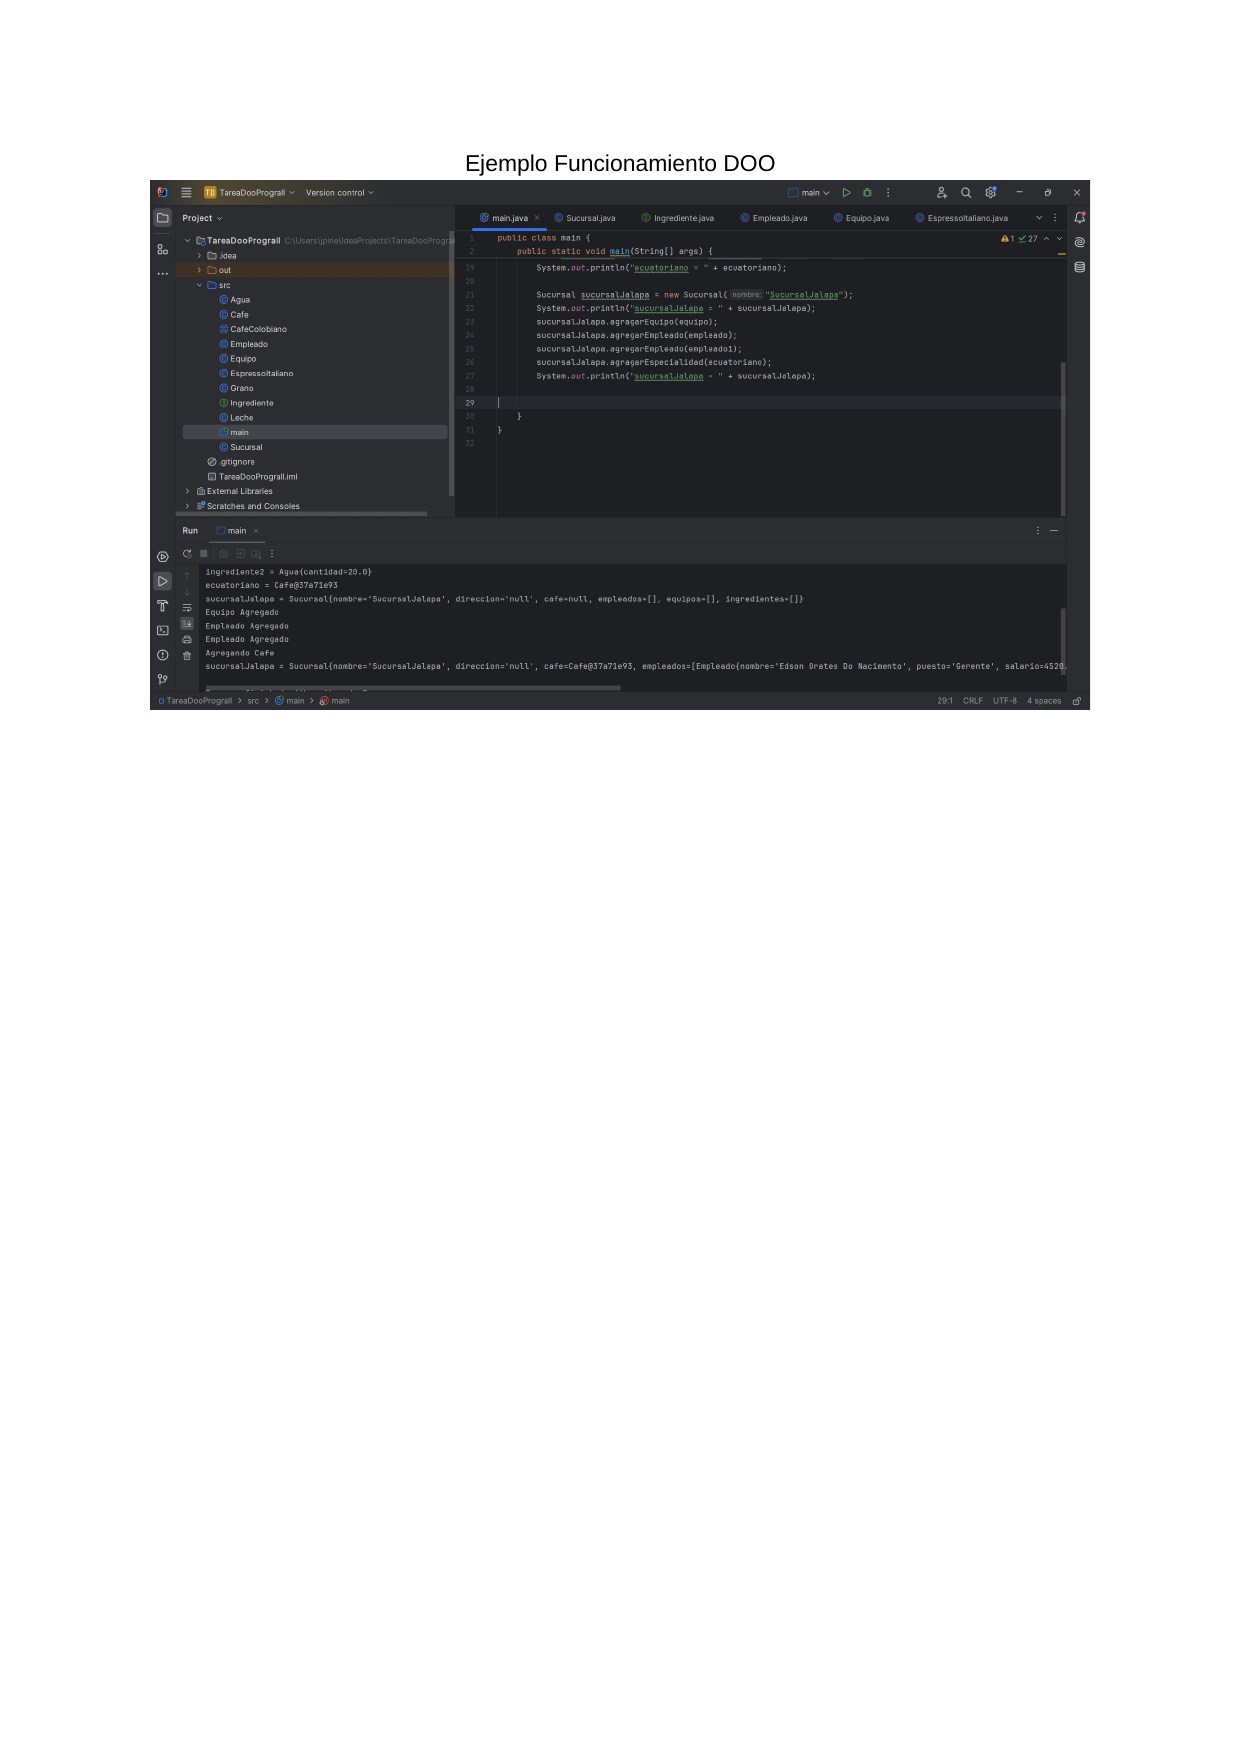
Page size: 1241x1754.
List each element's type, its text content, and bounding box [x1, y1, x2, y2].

text Ejemplo Funcionamiento DOO [150, 150, 1090, 176]
picture [150, 180, 1091, 710]
